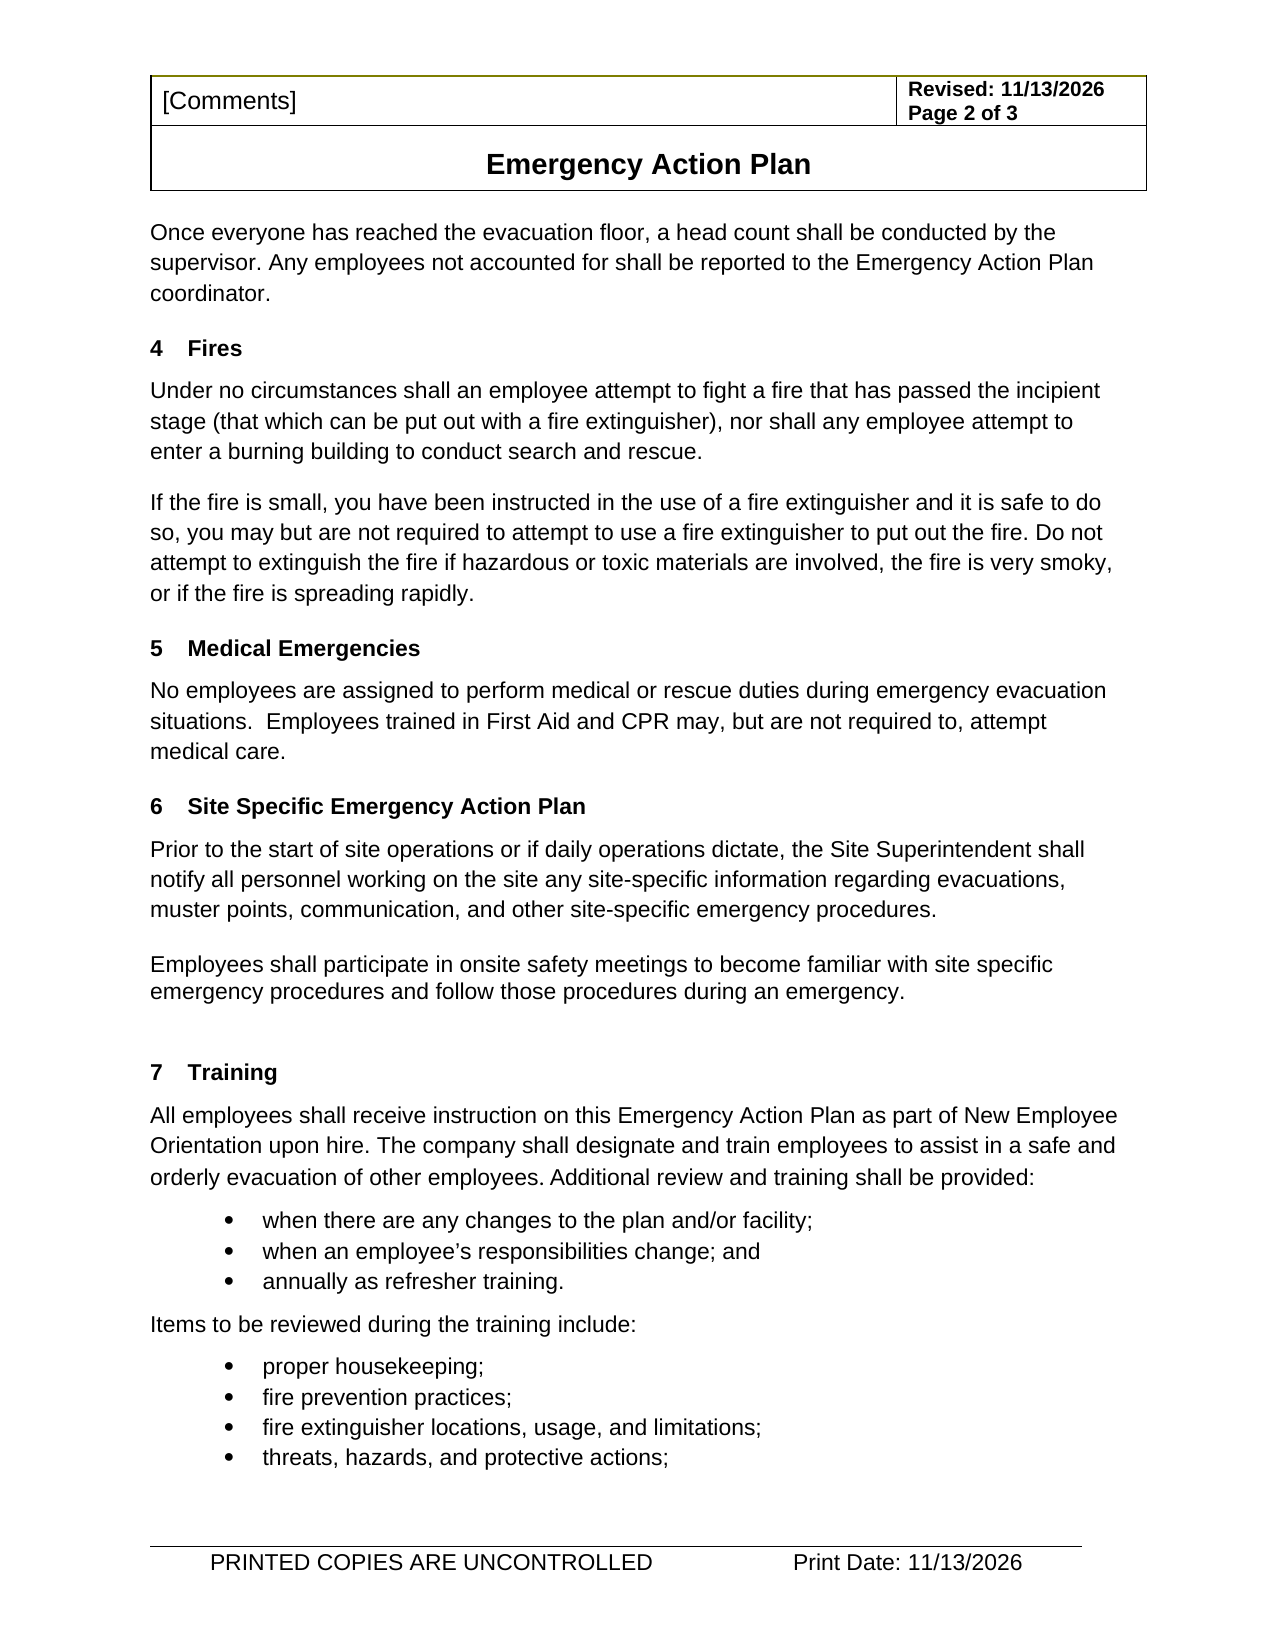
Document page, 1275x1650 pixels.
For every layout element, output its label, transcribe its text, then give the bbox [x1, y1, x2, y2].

list threats, hazards, and protective actions; [225, 1444, 1125, 1470]
list Training [150, 1059, 1125, 1086]
text Employees shall participate in onsite safety meetings to become familiar with site specific emergency procedures and follow those procedures during an emergency. [150, 951, 1125, 1004]
list Medical Emergencies [150, 635, 1125, 661]
text Prior to the start of site operations or if daily operations dictate, the Site Superintendent shall notify all personnel working on the site any site-specific information regarding evacuations, muster points, communication, and other site-specific emergency procedures. [150, 836, 1125, 923]
list fire extinguisher locations, usage, and limitations; [225, 1414, 1125, 1440]
text No employees are assigned to perform medical or rescue duties during emergency evacuation situations. Employees trained in First Aid and CPR may, but are not required to, attempt medical care. [150, 677, 1125, 764]
list annually as refresher training. [225, 1268, 1125, 1294]
text If the fire is small, you have been instructed in the use of a fire extinguisher and it is safe to do so, you may but are not required to attempt to use a fire extinguisher to put out the fire. Do not attempt to extinguish the fire if hazardous or toxic materials are involved, the fire is very smoky, or if the fire is spreading rapidly. [150, 489, 1125, 606]
list when an employee’s responsibilities change; and [225, 1238, 1125, 1264]
list Fires [150, 335, 1125, 361]
list Site Specific Emergency Action Plan [150, 793, 1125, 819]
text Under no circumstances shall an employee attempt to fight a fire that has passed the incipient stage (that which can be put out with a fire extinguisher), nor shall any employee attempt to enter a burning building to conduct search and rescue. [150, 377, 1125, 464]
list when there are any changes to the plan and/or facility; [225, 1207, 1125, 1234]
text All employees shall receive instruction on this Emergency Action Plan as part of New Employee Orientation upon hire. The company shall designate and train employees to assist in a safe and orderly evacuation of other employees. Additional review and training shall be provided: [150, 1102, 1125, 1191]
text Once everyone has reached the evacuation floor, a head count shall be conducted by the supervisor. Any employees not accounted for shall be reported to the Emergency Action Plan coordinator. [150, 219, 1125, 306]
list fire prevention practices; [225, 1383, 1125, 1410]
text Items to be reviewed during the training include: [150, 1311, 1125, 1337]
list proper housekeeping; [225, 1353, 1125, 1380]
